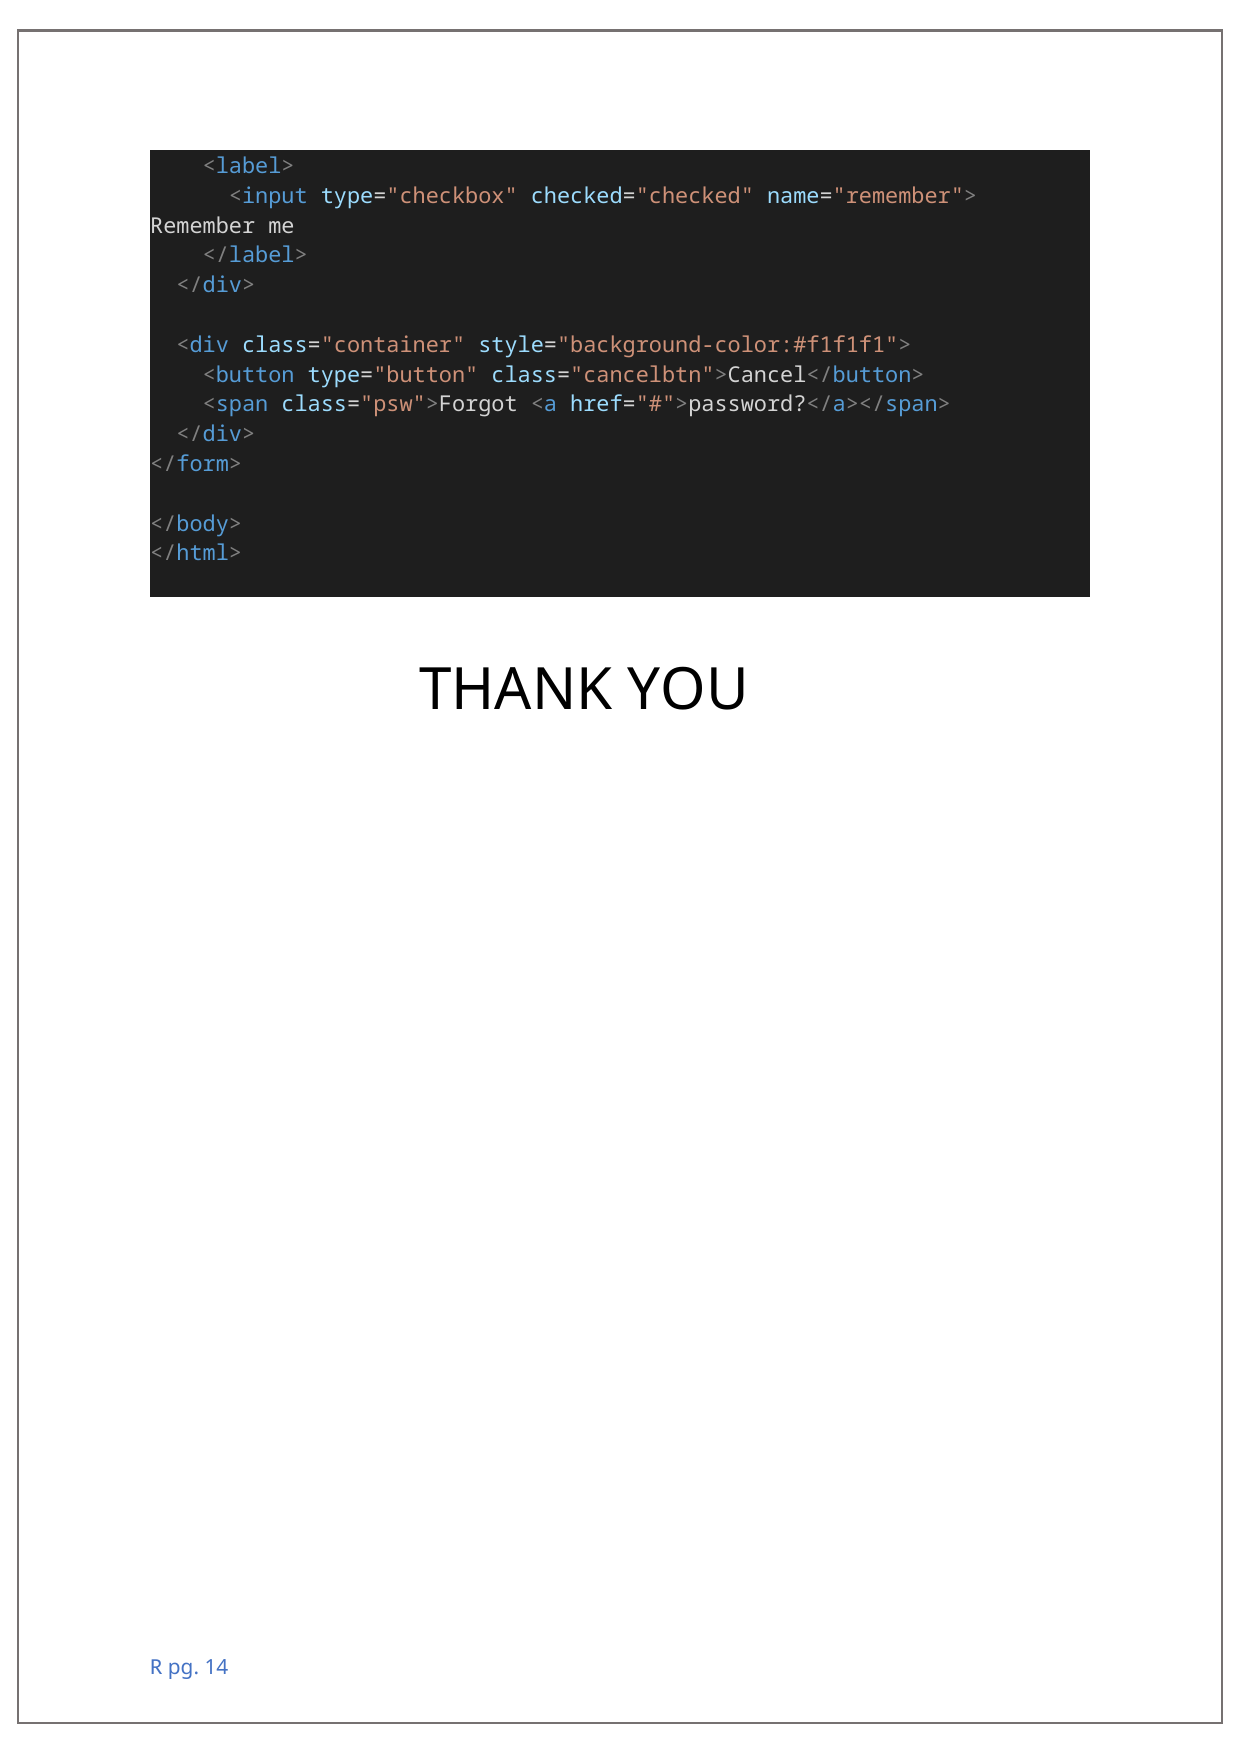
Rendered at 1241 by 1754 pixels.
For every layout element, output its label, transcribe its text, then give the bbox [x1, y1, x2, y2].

text <button type="button" class="cancelbtn">Cancel</button> [150, 358, 1090, 388]
text THANK YOU [150, 647, 1090, 727]
text </body> [150, 507, 1090, 537]
text <span class="psw">Forgot <a href="#">password?</a></span> [150, 388, 1090, 418]
text </form> [150, 448, 1090, 478]
text </html> [150, 537, 1090, 567]
text <div class="container" style="background-color:#f1f1f1"> [150, 329, 1090, 358]
text </div> [150, 269, 1090, 299]
text </div> [150, 418, 1090, 448]
text <label> [150, 150, 1090, 180]
text <input type="checkbox" checked="checked" name="remember"> Remember me [150, 180, 1090, 239]
text </label> [150, 239, 1090, 269]
